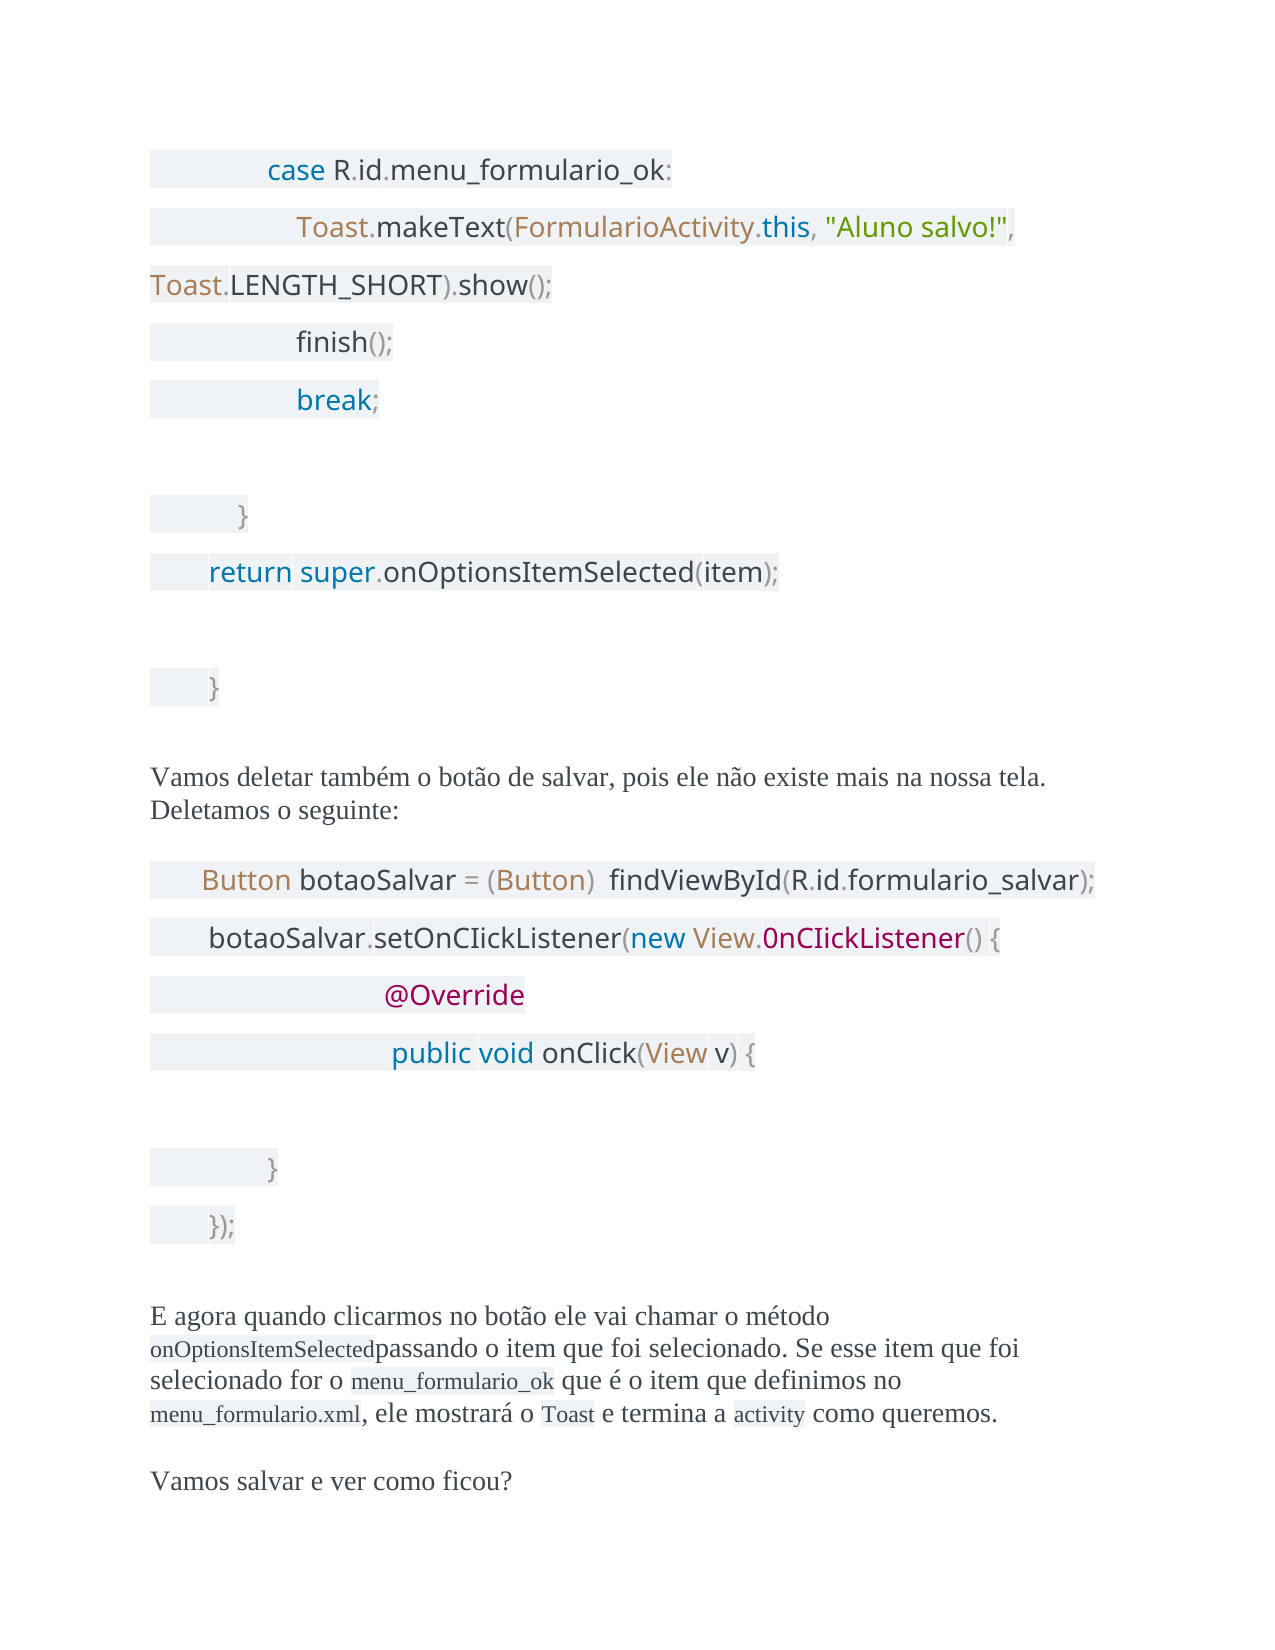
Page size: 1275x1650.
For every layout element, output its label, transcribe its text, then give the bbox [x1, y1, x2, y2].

text E agora quando clicarmos no botão ele vai chamar o método onOptionsItemSelectedpassando o item que foi selecionado. Se esse item que foi selecionado for o menu_formulario_ok que é o item que definimos no menu_formulario.xml, ele mostrará o Toast e termina a activity como queremos. [150, 1298, 1125, 1428]
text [150, 150, 1125, 706]
text Vamos deletar também o botão de salvar, pois ele não existe mais na nossa tela. Deletamos o seguinte: [400, 760, 1125, 825]
text Button botaoSalvar = (Button) findViewById(R.id.formulario_salvar); botaoSalvar.setOnCIickListener(new View.0nCIickListener() { @Override public void onClick(View v) { } }); [150, 861, 1125, 1244]
text Vamos salvar e ver como ficou? [150, 1463, 1125, 1496]
